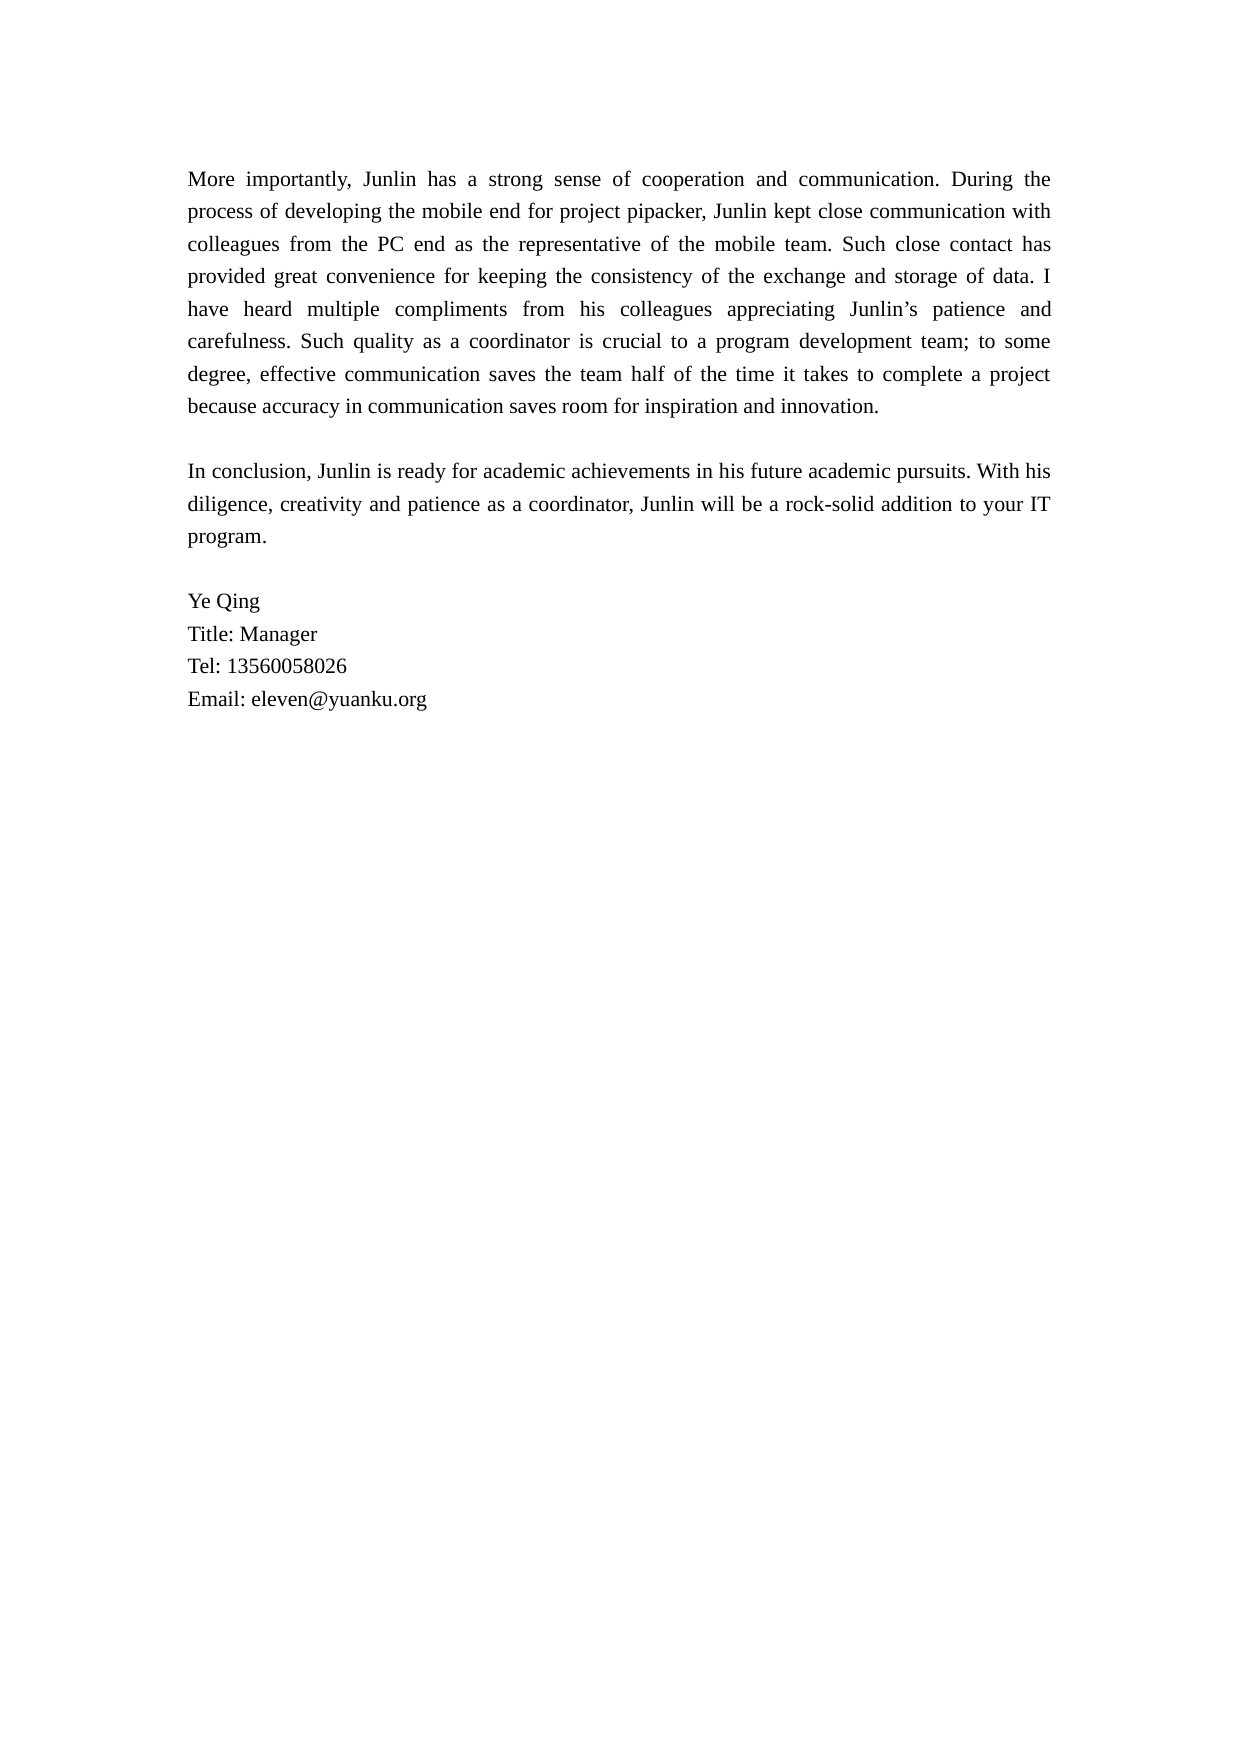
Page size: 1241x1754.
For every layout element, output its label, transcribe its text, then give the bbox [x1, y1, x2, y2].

text Tel: 13560058026 [187, 649, 1053, 682]
text Ye Qing [187, 584, 1053, 617]
text Title: Manager [187, 617, 1053, 649]
text In conclusion, Junlin is ready for academic achievements in his future academic pursuits. With his diligence, creativity and patience as a coordinator, Junlin will be a rock-solid addition to your IT program. [187, 454, 1053, 552]
text More importantly, Junlin has a strong sense of cooperation and communication. During the process of developing the mobile end for project pipacker, Junlin kept close communication with colleagues from the PC end as the representative of the mobile team. Such close contact has provided great convenience for keeping the consistency of the exchange and storage of data. I have heard multiple compliments from his colleagues appreciating Junlin’s patience and carefulness. Such quality as a coordinator is crucial to a program development team; to some degree, effective communication saves the team half of the time it takes to complete a project because accuracy in communication saves room for inspiration and innovation. [187, 162, 1053, 422]
text Email: eleven@yuanku.org [187, 682, 1053, 714]
